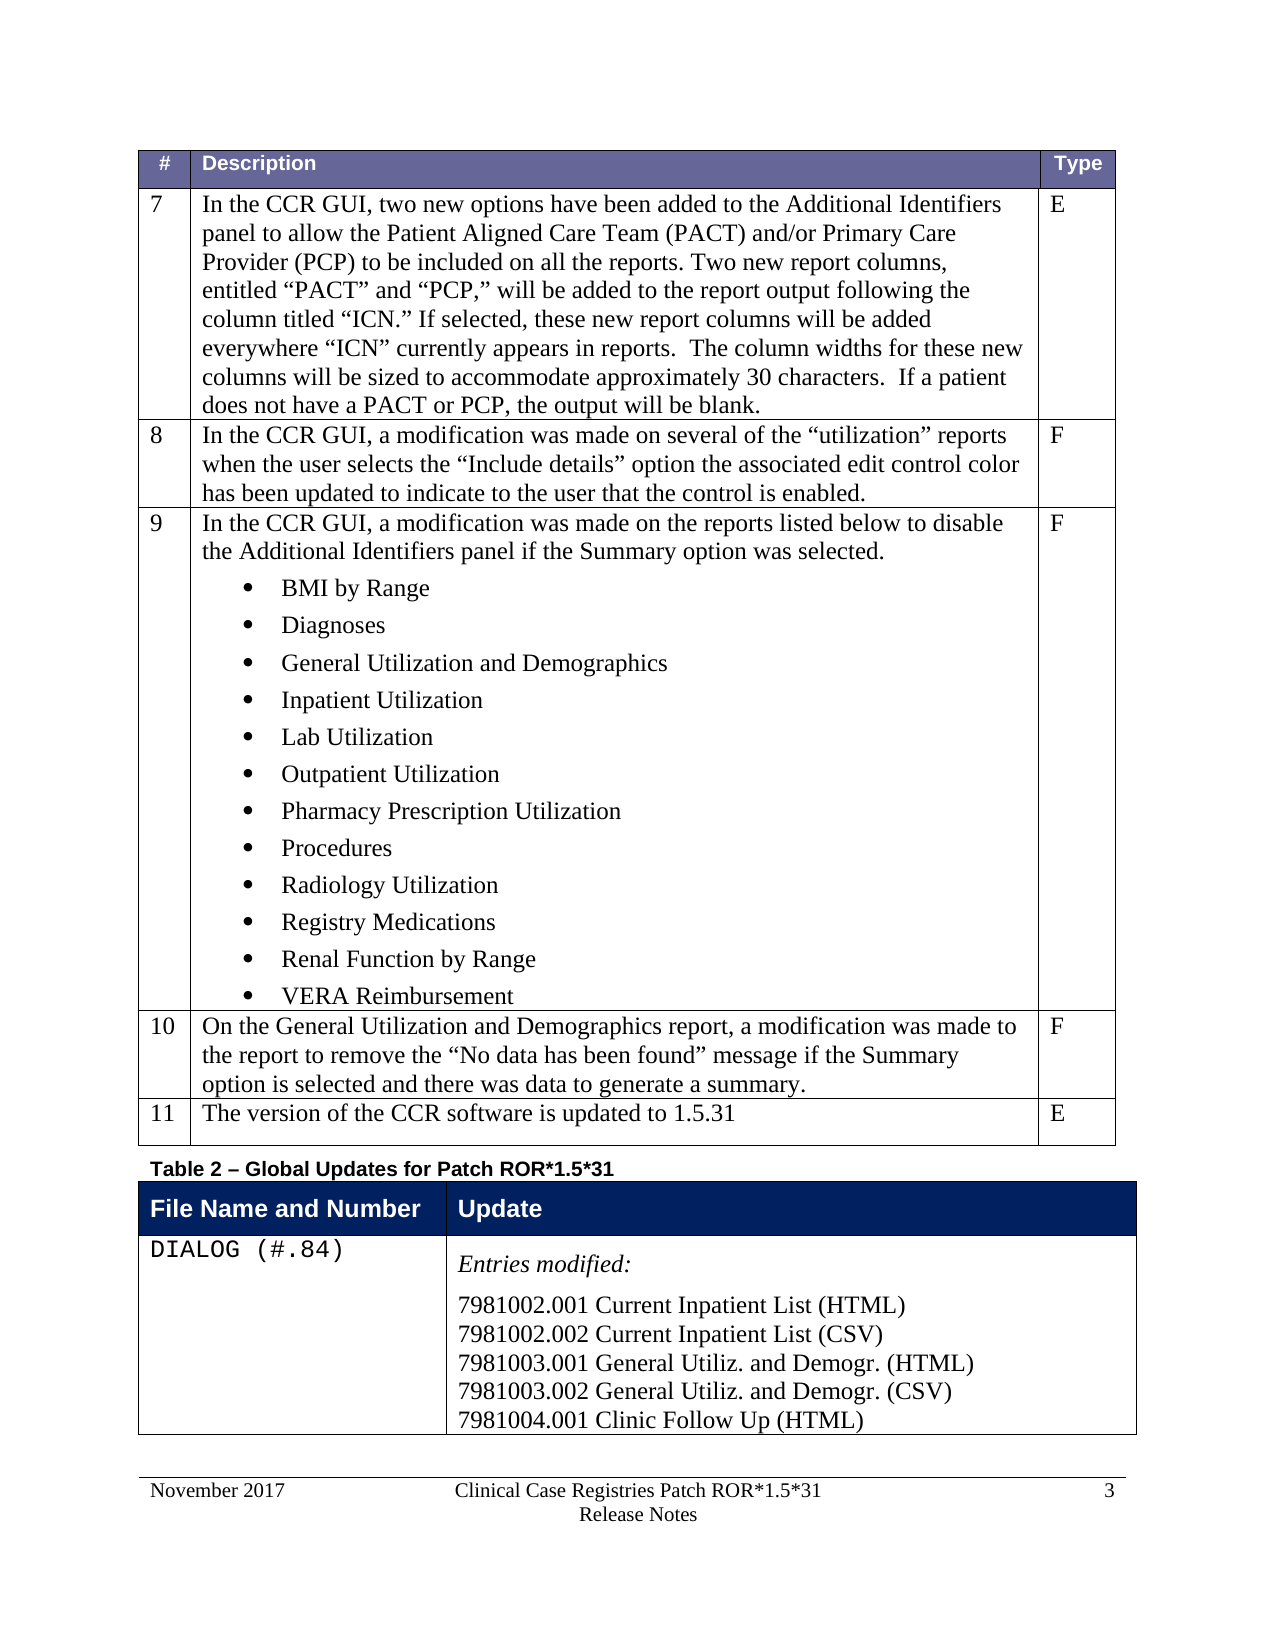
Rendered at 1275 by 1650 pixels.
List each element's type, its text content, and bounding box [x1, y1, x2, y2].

table_cell On the General Utilization and Demographics report, a modification was made to the report to remove the “No data has been found” message if the Summary option is selected and there was data to generate a summary. [191, 1011, 1038, 1097]
table_cell E [1039, 189, 1115, 419]
table_cell In the CCR GUI, a modification was made on the reports listed below to disable the Additional Identifiers panel if the Summary option was selected. BMI by Range Diagnoses General Utilization and Demographics Inpatient Utilization Lab Utilization Outpatient Utilization Pharmacy Prescription Utilization Procedures Radiology Utilization Registry Medications Renal Function by Range VERA Reimbursement [191, 508, 1038, 1010]
table_cell 7 [139, 189, 190, 419]
table_header File Name and Number [139, 1182, 446, 1235]
table_cell F [1039, 1011, 1115, 1097]
table_cell F [1039, 420, 1115, 507]
table_cell 11 [139, 1099, 190, 1145]
table_header Description [191, 151, 1040, 188]
table_header Type [1041, 151, 1115, 188]
table_cell 8 [139, 420, 190, 507]
table_cell DIALOG (#.84) [139, 1236, 446, 1434]
table_cell E [1039, 1099, 1115, 1145]
table_cell The version of the CCR software is updated to 1.5.31 [191, 1099, 1038, 1145]
table_cell F [1039, 508, 1115, 1010]
text Table 2 – Global Updates for Patch ROR*1.5*31 [150, 1157, 1125, 1181]
table_cell In the CCR GUI, a modification was made on several of the “utilization” reports when the user selects the “Include details” option the associated edit control color has been updated to indicate to the user that the control is enabled. [191, 420, 1038, 507]
table_cell In the CCR GUI, two new options have been added to the Additional Identifiers panel to allow the Patient Aligned Care Team (PACT) and/or Primary Care Provider (PCP) to be included on all the reports. Two new report columns, entitled “PACT” and “PCP,” will be added to the report output following the column titled “ICN.” If selected, these new report columns will be added everywhere “ICN” currently appears in reports. The column widths for these new columns will be sized to accommodate approximately 30 characters. If a patient does not have a PACT or PCP, the output will be blank. [191, 189, 1038, 419]
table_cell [447, 1236, 1136, 1434]
table_cell 10 [139, 1011, 190, 1097]
table_cell 9 [139, 508, 190, 1010]
table_header # [139, 151, 190, 188]
table_header Update [447, 1182, 1136, 1235]
